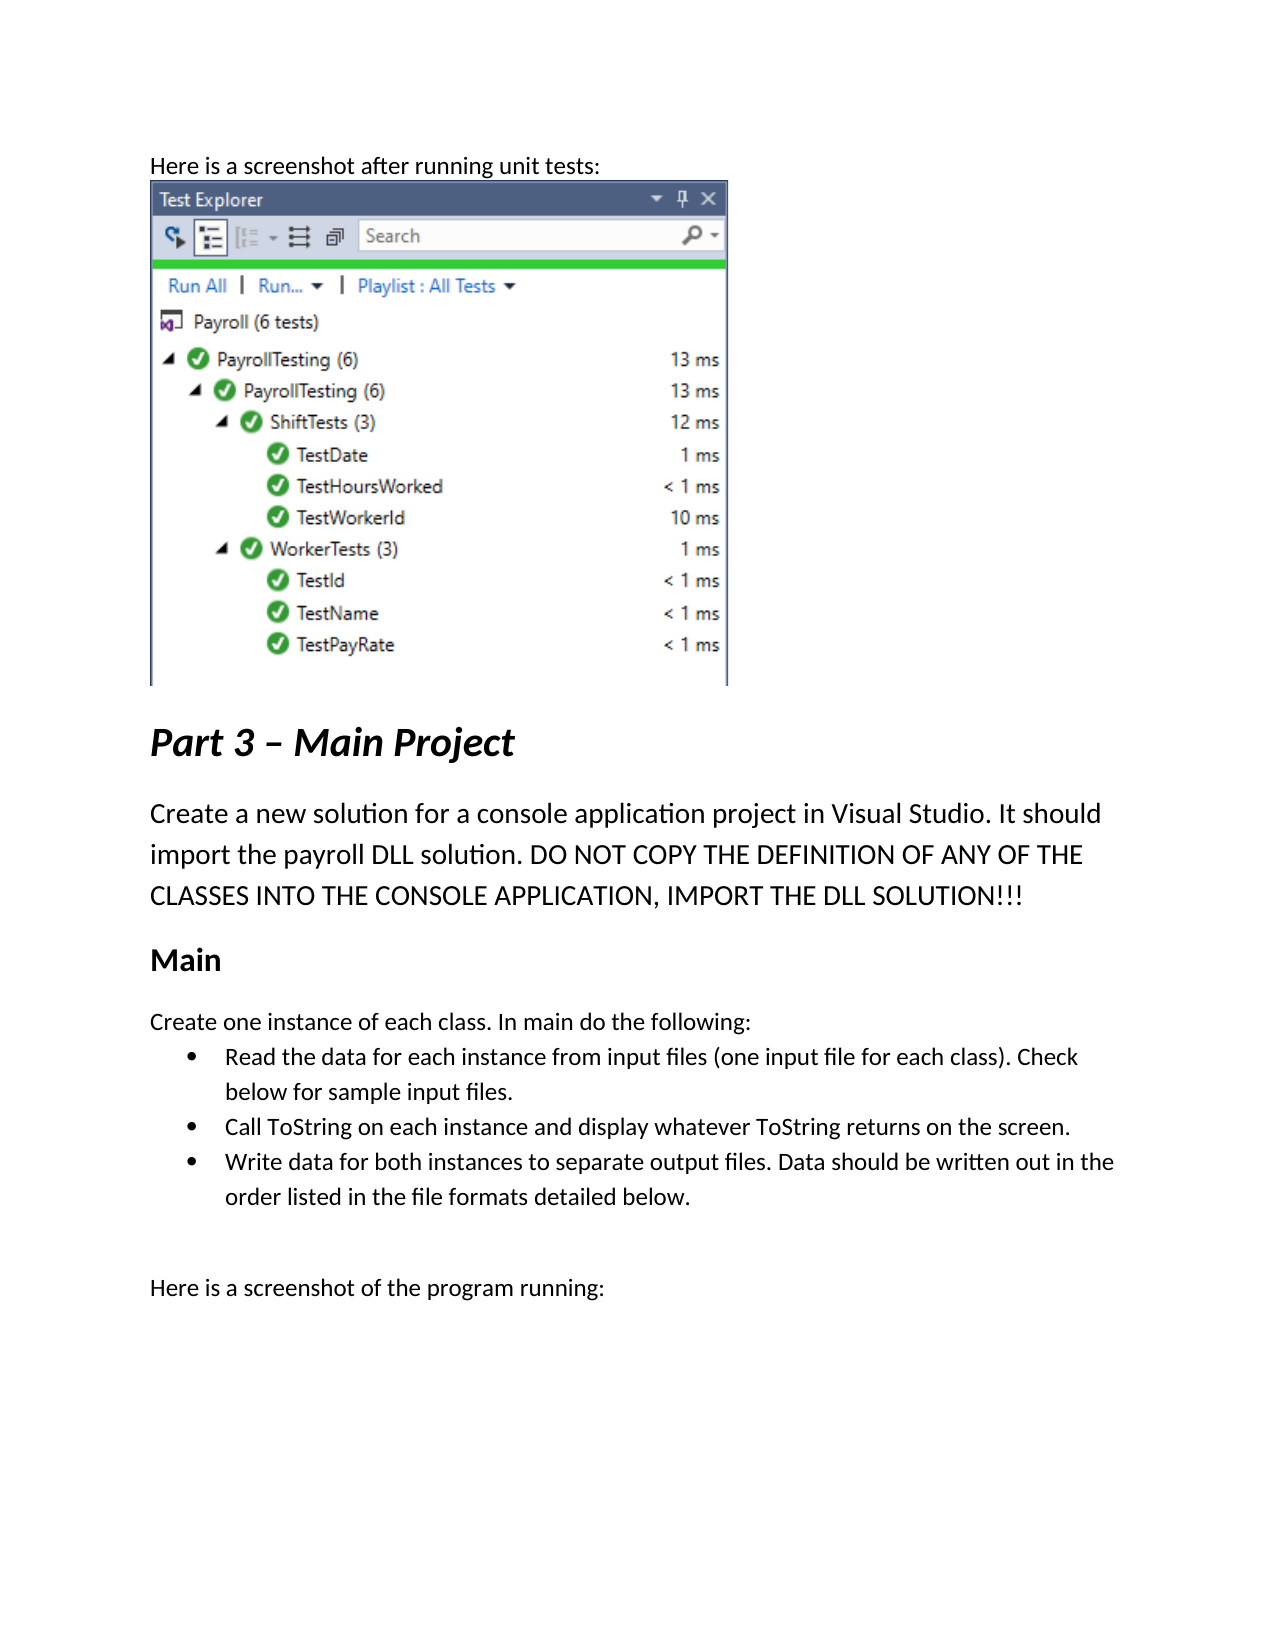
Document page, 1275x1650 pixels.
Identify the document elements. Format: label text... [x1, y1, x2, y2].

list Read the data for each instance from input files (one input file for each class). Check below for sample input files. [187, 1041, 1125, 1107]
text Main [150, 939, 1125, 979]
text Here is a screenshot of the program running: [150, 1272, 1125, 1303]
list Create one instance of each class. In main do the following: [150, 1006, 1125, 1037]
text Part 3 – Main Project [150, 716, 1125, 767]
list Call ToString on each instance and display whatever ToString returns on the screen. [187, 1111, 1125, 1142]
list Write data for both instances to separate output files. Data should be written out in the order listed in the file formats detailed below. [187, 1146, 1125, 1212]
text Create a new solution for a console application project in Visual Studio. It should import the payroll DLL solution. DO NOT COPY THE DEFINITION OF ANY OF THE CLASSES INTO THE CONSOLE APPLICATION, IMPORT THE DLL SOLUTION!!! [150, 795, 1125, 913]
picture [150, 180, 729, 686]
